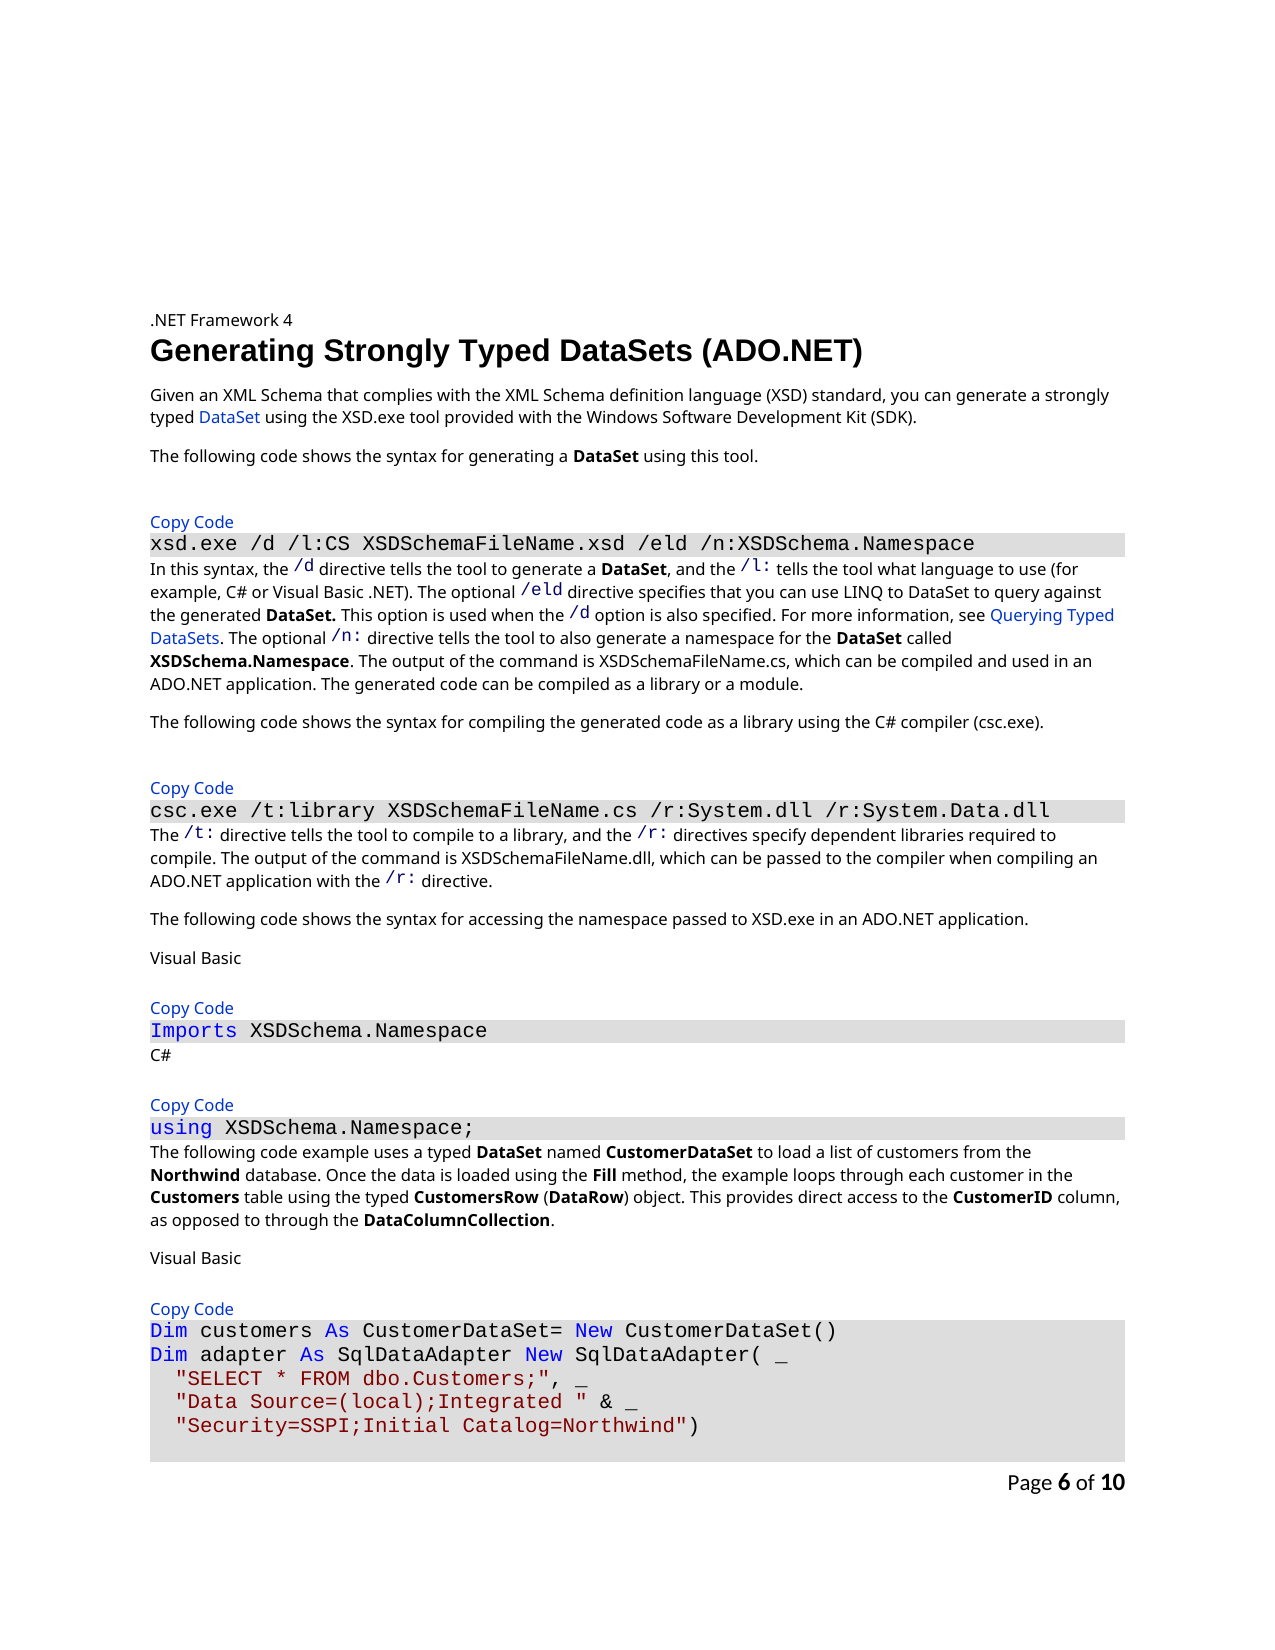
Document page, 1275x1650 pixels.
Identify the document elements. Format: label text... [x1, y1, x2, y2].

text "Data Source=(local);Integrated " & _ [150, 1391, 1125, 1415]
text Copy Code [150, 1094, 1125, 1117]
text using XSDSchema.Namespace; [150, 1117, 1125, 1140]
text The /t: directive tells the tool to compile to a library, and the /r: directives specify dependent libraries required to compile. The output of the command is XSDSchemaFileName.dll, which can be passed to the compiler when compiling an ADO.NET application with the /r: directive. [150, 823, 1125, 892]
text Dim adapter As SqlDataAdapter New SqlDataAdapter( _ [150, 1344, 1125, 1368]
text Dim customers As CustomerDataSet= New CustomerDataSet() [150, 1320, 1125, 1344]
text Visual Basic [150, 1247, 1125, 1269]
text Imports XSDSchema.Namespace [150, 1020, 1125, 1043]
text xsd.exe /d /l:CS XSDSchemaFileName.xsd /eld /n:XSDSchema.Namespace [150, 533, 1125, 557]
text "Security=SSPI;Initial Catalog=Northwind") [150, 1415, 1125, 1438]
text C# [150, 1043, 1125, 1066]
text In this syntax, the /d directive tells the tool to generate a DataSet, and the /l: tells the tool what language to use (for example, C# or Visual Basic .NET). The optional /eld directive specifies that you can use LINQ to DataSet to query against the generated DataSet. This option is used when the /d option is also specified. For more information, see Querying Typed DataSets. The optional /n: directive tells the tool to also generate a namespace for the DataSet called XSDSchema.Namespace. The output of the command is XSDSchemaFileName.cs, which can be compiled and used in an ADO.NET application. The generated code can be compiled as a library or a module. [150, 557, 1125, 695]
text Copy Code [150, 511, 1125, 533]
text .NET Framework 4 [150, 309, 1125, 332]
text Visual Basic [150, 946, 1125, 969]
text "SELECT * FROM dbo.Customers;", _ [150, 1368, 1125, 1391]
text The following code example uses a typed DataSet named CustomerDataSet to load a list of customers from the Northwind database. Once the data is loaded using the Fill method, the example loops through each customer in the Customers table using the typed CustomersRow (DataRow) object. This provides direct access to the CustomerID column, as opposed to through the DataColumnCollection. [150, 1140, 1125, 1231]
text Given an XML Schema that complies with the XML Schema definition language (XSD) standard, you can generate a strongly typed DataSet using the XSD.exe tool provided with the Windows Software Development Kit (SDK). [150, 383, 1125, 429]
text Copy Code [150, 1298, 1125, 1320]
text Copy Code [150, 777, 1125, 800]
text The following code shows the syntax for accessing the namespace passed to XSD.exe in an ADO.NET application. [150, 908, 1125, 931]
text The following code shows the syntax for compiling the generated code as a library using the C# compiler (csc.exe). [150, 711, 1125, 733]
text csc.exe /t:library XSDSchemaFileName.cs /r:System.dll /r:System.Data.dll [150, 800, 1125, 823]
text The following code shows the syntax for generating a DataSet using this tool. [150, 444, 1125, 467]
text Generating Strongly Typed DataSets (ADO.NET) [150, 332, 1125, 368]
text Copy Code [150, 997, 1125, 1020]
